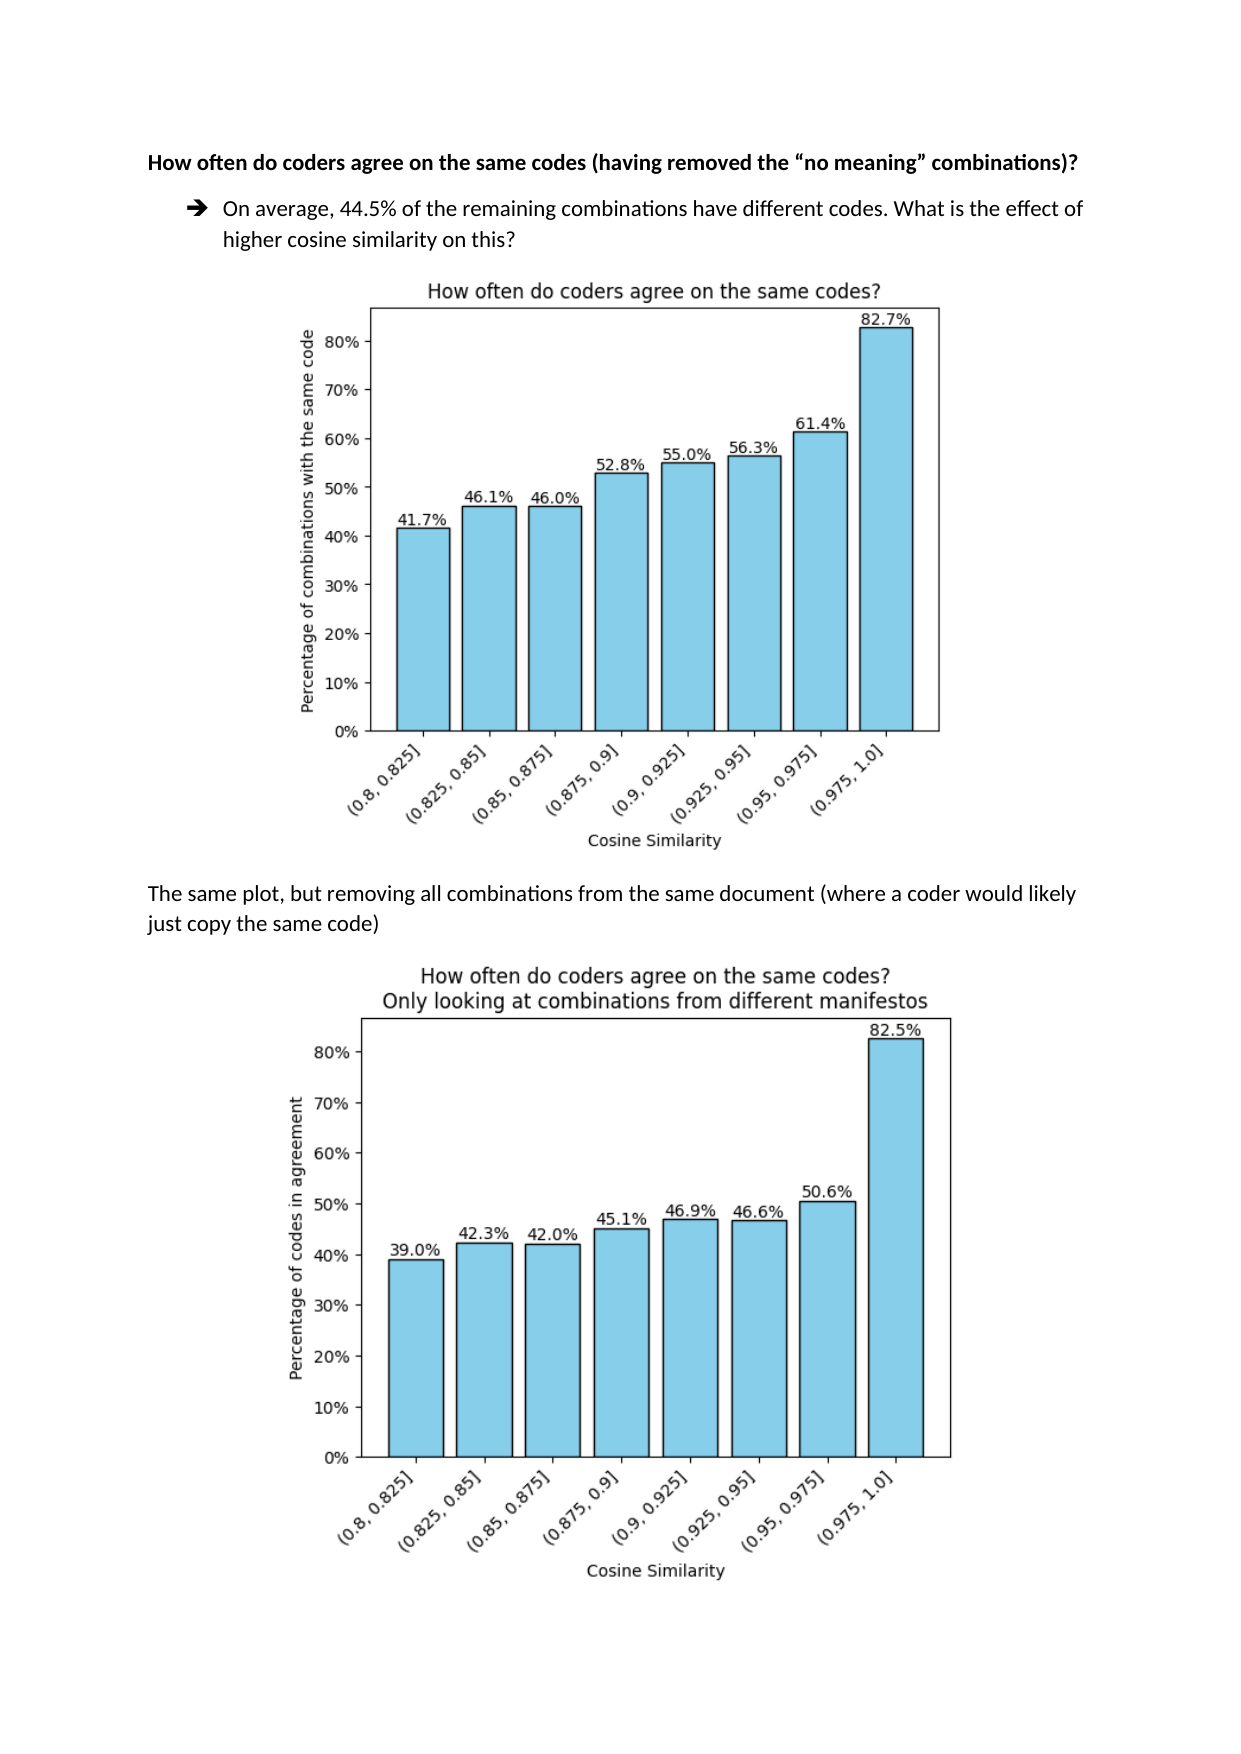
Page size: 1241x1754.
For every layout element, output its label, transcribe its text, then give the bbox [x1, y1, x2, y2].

text The same plot, but removing all combinations from the same document (where a coder would likely just copy the same code) [148, 879, 1093, 937]
picture [278, 956, 962, 1591]
text How often do coders agree on the same codes (having removed the “no meaning” combinations)? [148, 148, 1093, 176]
picture [290, 271, 950, 860]
list On average, 44.5% of the remaining combinations have different codes. What is the effect of higher cosine similarity on this? [185, 194, 1093, 253]
